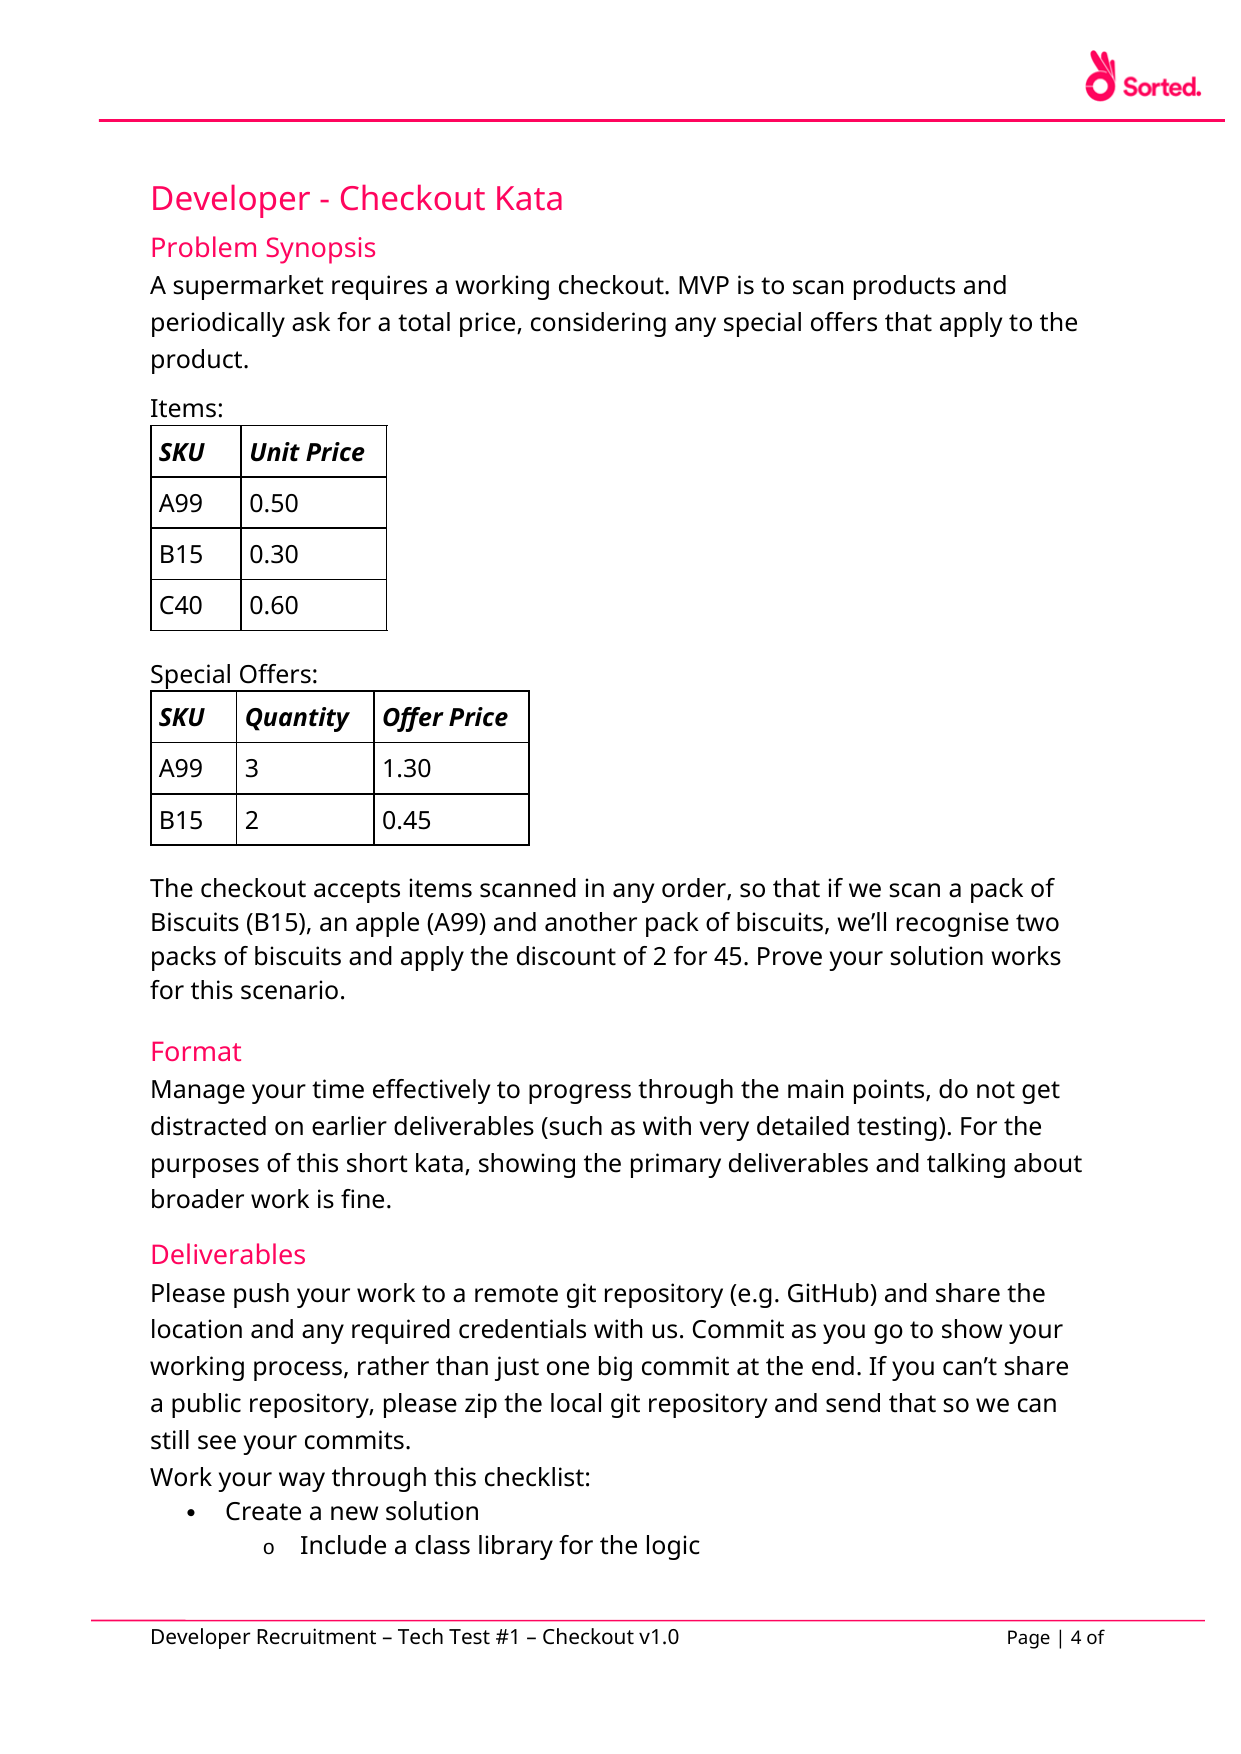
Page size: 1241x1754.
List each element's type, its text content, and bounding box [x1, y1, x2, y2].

picture [1080, 49, 1205, 104]
table_cell 0.60 [242, 580, 386, 630]
table_cell 1.30 [375, 743, 528, 793]
table_cell 0.50 [242, 478, 386, 527]
text Please push your work to a remote git repository (e.g. GitHub) and share the location and any required credentials with us. Commit as you go to show your working process, rather than just one big commit at the end. If you can’t share a public repository, please zip the local git repository and send that so we can still see your commits. [150, 1275, 1090, 1456]
subtitle Developer - Checkout Kata [150, 175, 1090, 220]
table_cell 0.30 [242, 529, 386, 578]
text Manage your time effectively to progress through the main points, do not get distracted on earlier deliverables (such as with very detailed testing). For the purposes of this short kata, showing the primary deliverables and talking about broader work is fine. [150, 1072, 1090, 1216]
table_header SKU [152, 426, 240, 476]
text A supermarket requires a working checkout. MVP is to scan products and periodically ask for a total price, considering any special offers that apply to the product. [150, 268, 1090, 376]
table_cell C40 [152, 580, 240, 630]
table_cell A99 [152, 743, 236, 793]
table_cell 2 [237, 795, 373, 844]
text The checkout accepts items scanned in any order, so that if we scan a pack of Biscuits (B15), an apple (A99) and another pack of biscuits, we’ll recognise two packs of biscuits and apply the discount of 2 for 45. Prove your solution works for this scenario. [150, 871, 1090, 1007]
subtitle Deliverables [150, 1236, 1090, 1272]
table_cell B15 [152, 795, 236, 844]
subtitle Format [150, 1032, 1090, 1069]
table_header Quantity [237, 692, 373, 742]
text Work your way through this checklist: [150, 1459, 1090, 1493]
subtitle Problem Synopsis [150, 228, 1090, 265]
list Create a new solution [187, 1493, 1090, 1527]
table_cell 0.45 [375, 795, 528, 844]
table_header Unit Price [242, 426, 386, 476]
table_cell 3 [237, 743, 373, 793]
table_header Offer Price [375, 692, 528, 742]
table_header SKU [152, 692, 236, 742]
text Special Offers: [150, 656, 1090, 690]
list Include a class library for the logic [262, 1527, 1090, 1561]
table_cell A99 [152, 478, 240, 527]
text Items: [150, 391, 1090, 425]
table_cell B15 [152, 529, 240, 578]
